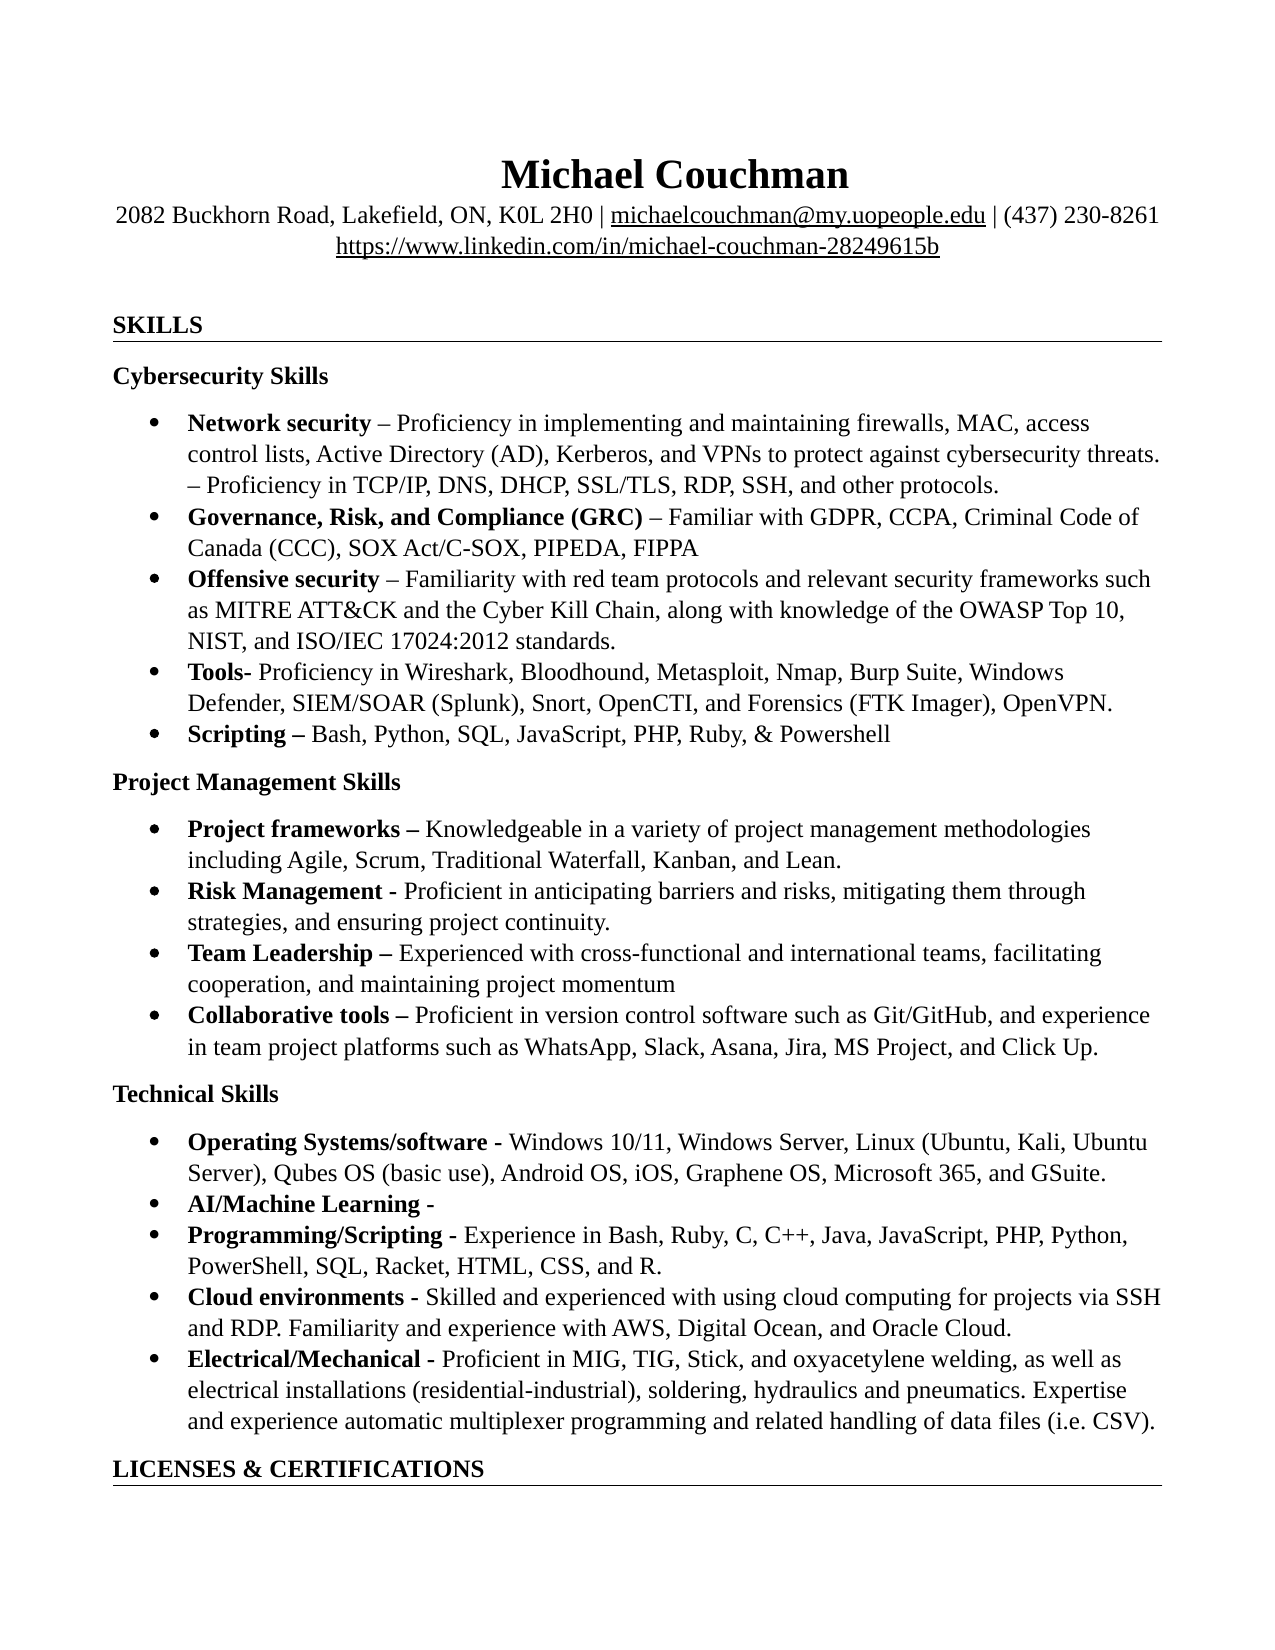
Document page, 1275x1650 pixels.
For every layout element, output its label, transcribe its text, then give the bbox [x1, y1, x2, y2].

list Programming/Scripting - Experience in Bash, Ruby, C, C++, Java, JavaScript, PHP, Python, PowerShell, SQL, Racket, HTML, CSS, and R. [150, 1220, 1162, 1280]
text LICENSES & CERTIFICATIONS [112, 1454, 1162, 1486]
list AI/Machine Learning - [150, 1189, 1162, 1218]
list Project frameworks – Knowledgeable in a variety of project management methodologies including Agile, Scrum, Traditional Waterfall, Kanban, and Lean. [150, 814, 1162, 874]
text Technical Skills [112, 1079, 1162, 1108]
list Offensive security – Familiarity with red team protocols and relevant security frameworks such as MITRE ATT&CK and the Cyber Kill Chain, along with knowledge of the OWASP Top 10, NIST, and ISO/IEC 17024:2012 standards. [150, 564, 1162, 654]
text Project Management Skills [112, 767, 1162, 795]
list Governance, Risk, and Compliance (GRC) – Familiar with GDPR, CCPA, Criminal Code of Canada (CCC), SOX Act/C-SOX, PIPEDA, FIPPA [150, 502, 1162, 561]
list Risk Management - Proficient in anticipating barriers and risks, mitigating them through strategies, and ensuring project continuity. [150, 876, 1162, 936]
list Operating Systems/software - Windows 10/11, Windows Server, Linux (Ubuntu, Kali, Ubuntu Server), Qubes OS (basic use), Android OS, iOS, Graphene OS, Microsoft 365, and GSuite. [150, 1127, 1162, 1187]
list Cloud environments - Skilled and experienced with using cloud computing for projects via SSH and RDP. Familiarity and experience with AWS, Digital Ocean, and Oracle Cloud. [150, 1282, 1162, 1342]
text Michael Couchman 2082 Buckhorn Road, Lakefield, ON, K0L 2H0 | michaelcouchman@my.uopeople.edu | (437) 230-8261 https://www.linkedin.com/in/michael-couchman-28249615b [112, 150, 1162, 260]
list Scripting – Bash, Python, SQL, JavaScript, PHP, Ruby, & Powershell [150, 719, 1162, 748]
text Cybersecurity Skills [112, 361, 1162, 389]
text SKILLS [112, 279, 1162, 342]
list Collaborative tools – Proficient in version control software such as Git/GitHub, and experience in team project platforms such as WhatsApp, Slack, Asana, Jira, MS Project, and Click Up. [150, 1001, 1162, 1060]
list Network security – Proficiency in implementing and maintaining firewalls, MAC, access control lists, Active Directory (AD), Kerberos, and VPNs to protect against cybersecurity threats. – Proficiency in TCP/IP, DNS, DHCP, SSL/TLS, RDP, SSH, and other protocols. [150, 408, 1162, 499]
list Team Leadership – Experienced with cross-functional and international teams, facilitating cooperation, and maintaining project momentum [150, 938, 1162, 998]
list Tools- Proficiency in Wireshark, Bloodhound, Metasploit, Nmap, Burp Suite, Windows Defender, SIEM/SOAR (Splunk), Snort, OpenCTI, and Forensics (FTK Imager), OpenVPN. [150, 657, 1162, 717]
